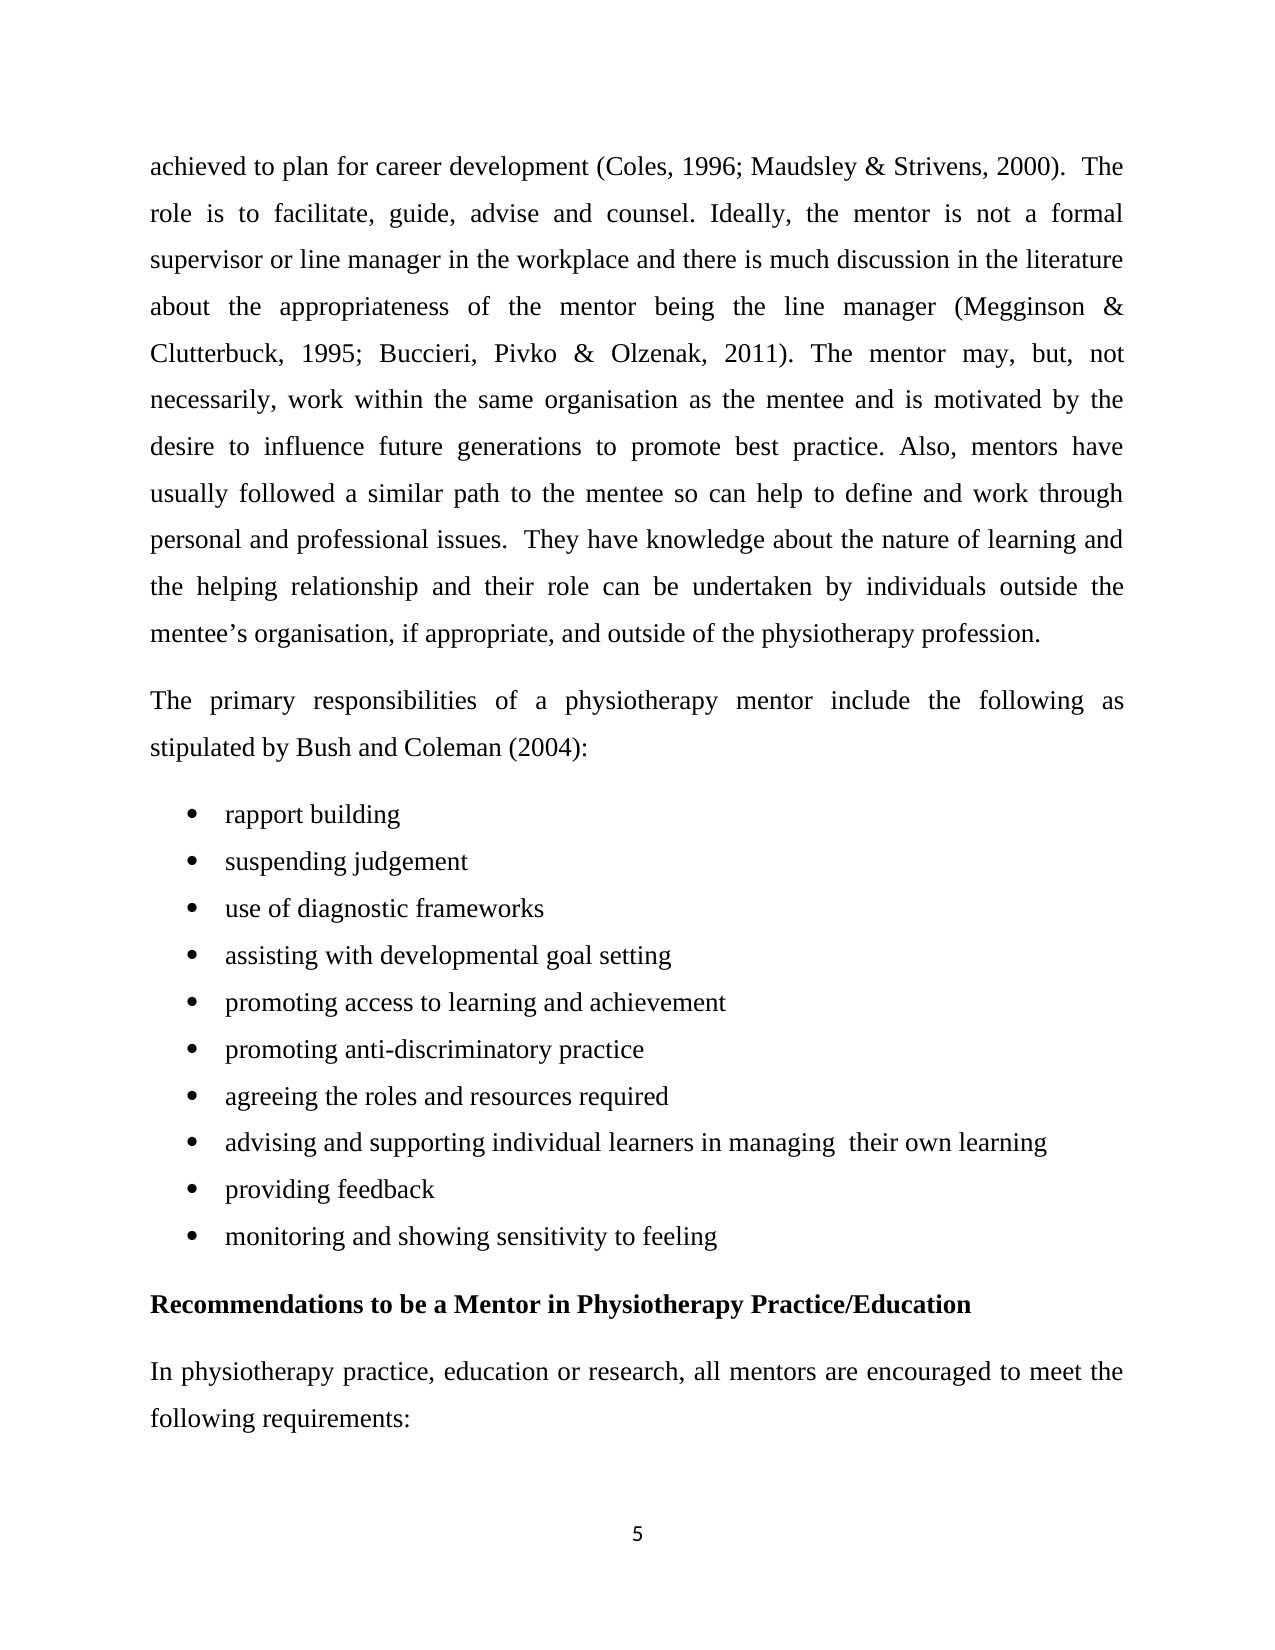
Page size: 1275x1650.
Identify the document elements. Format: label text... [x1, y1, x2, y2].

list rapport building [187, 798, 1125, 829]
list agreeing the roles and resources required [187, 1079, 1125, 1111]
list assisting with developmental goal setting [187, 939, 1125, 970]
text The primary responsibilities of a physiotherapy mentor include the following as stipulated by Bush and Coleman (2004): [150, 684, 1125, 762]
list suspending judgement [187, 845, 1125, 876]
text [150, 150, 1125, 648]
list use of diagnostic frameworks [187, 892, 1125, 923]
text In physiotherapy practice, education or research, all mentors are encouraged to meet the following requirements: [150, 1355, 1125, 1433]
text Recommendations to be a Mentor in Physiotherapy Practice/Education [150, 1288, 1125, 1319]
list monitoring and showing sensitivity to feeling [187, 1220, 1125, 1251]
list promoting access to learning and achievement [187, 986, 1125, 1017]
list promoting anti-discriminatory practice [187, 1033, 1125, 1064]
list providing feedback [187, 1173, 1125, 1204]
list advising and supporting individual learners in managing their own learning [187, 1126, 1125, 1158]
